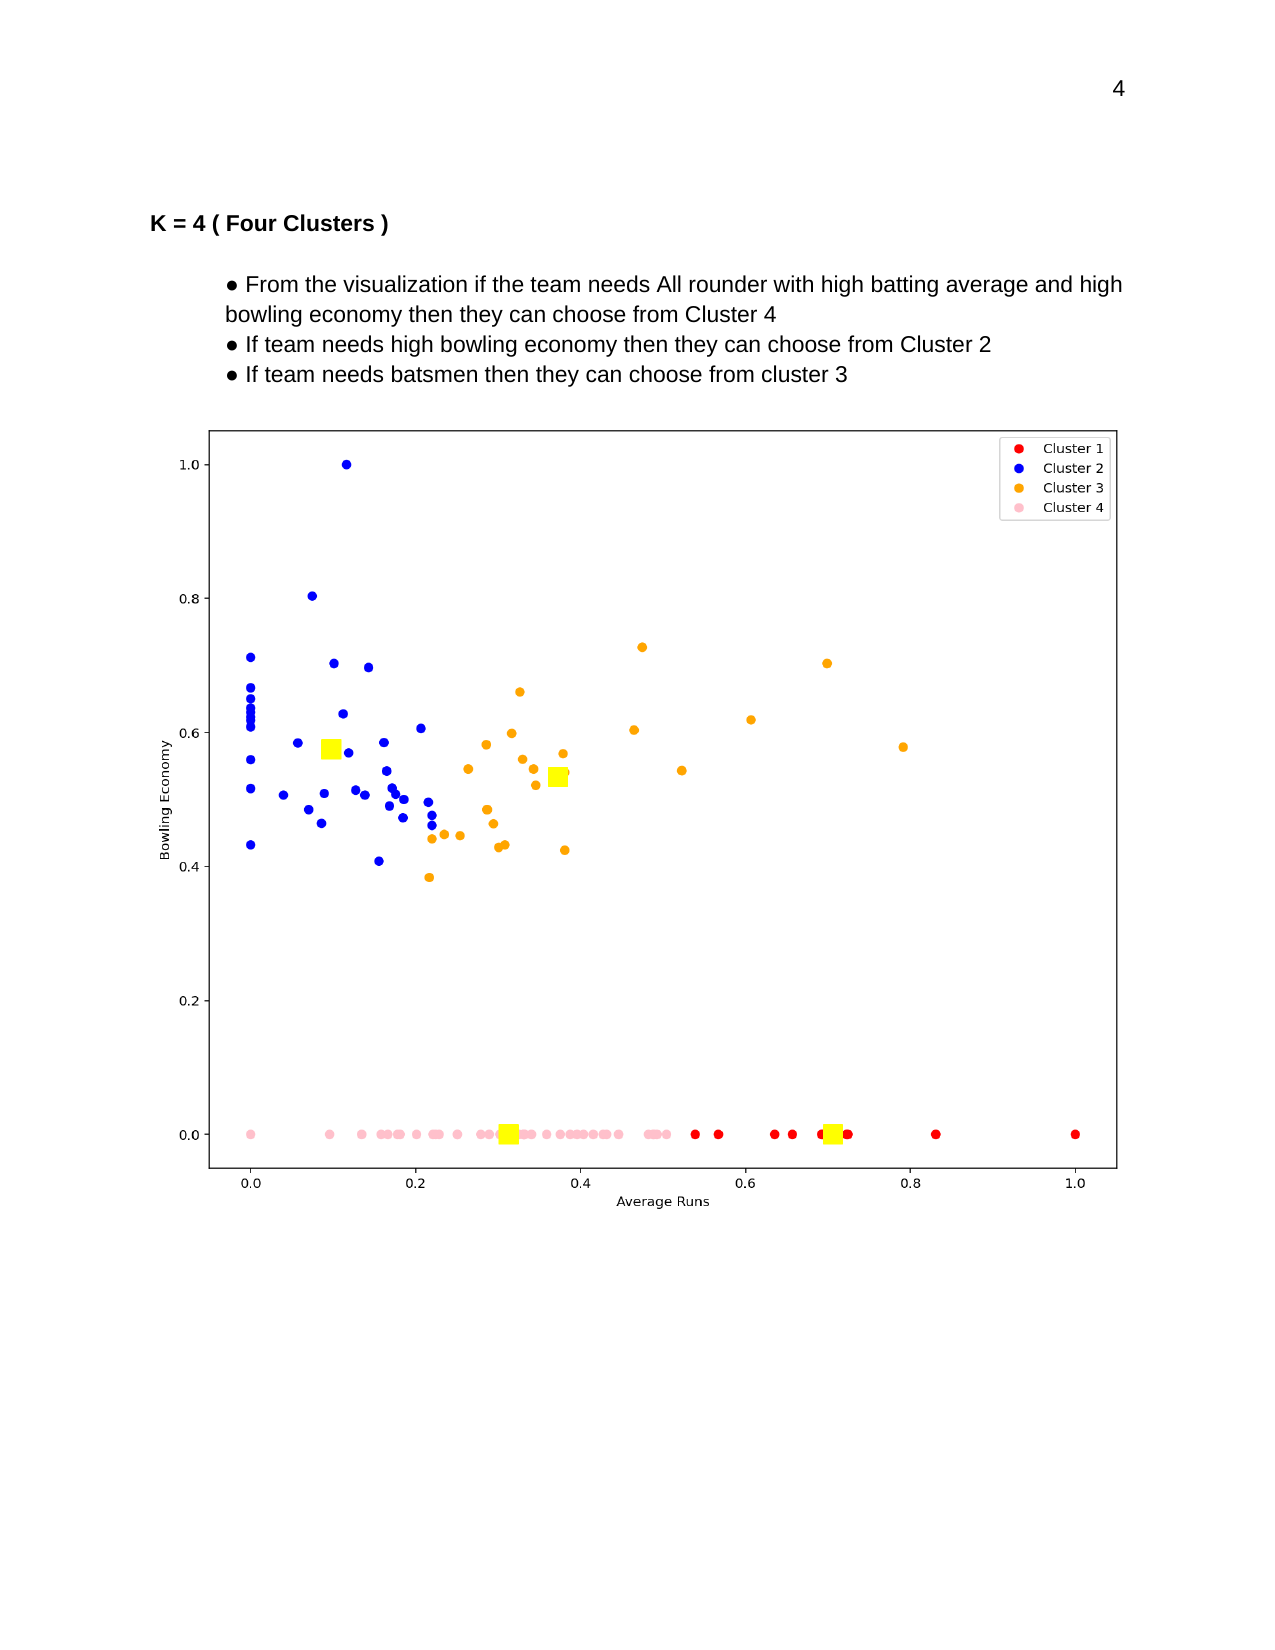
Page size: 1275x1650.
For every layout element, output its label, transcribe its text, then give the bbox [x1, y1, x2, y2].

text ● From the visualization if the team needs All rounder with high batting average and high bowling economy then they can choose from Cluster 4 [225, 271, 1125, 327]
text ● If team needs batsmen then they can choose from cluster 3 [225, 361, 1125, 388]
text ● If team needs high bowling economy then they can choose from Cluster 2 [225, 331, 1125, 358]
text K = 4 ( Four Clusters ) [150, 210, 1125, 237]
picture [150, 421, 1125, 1218]
